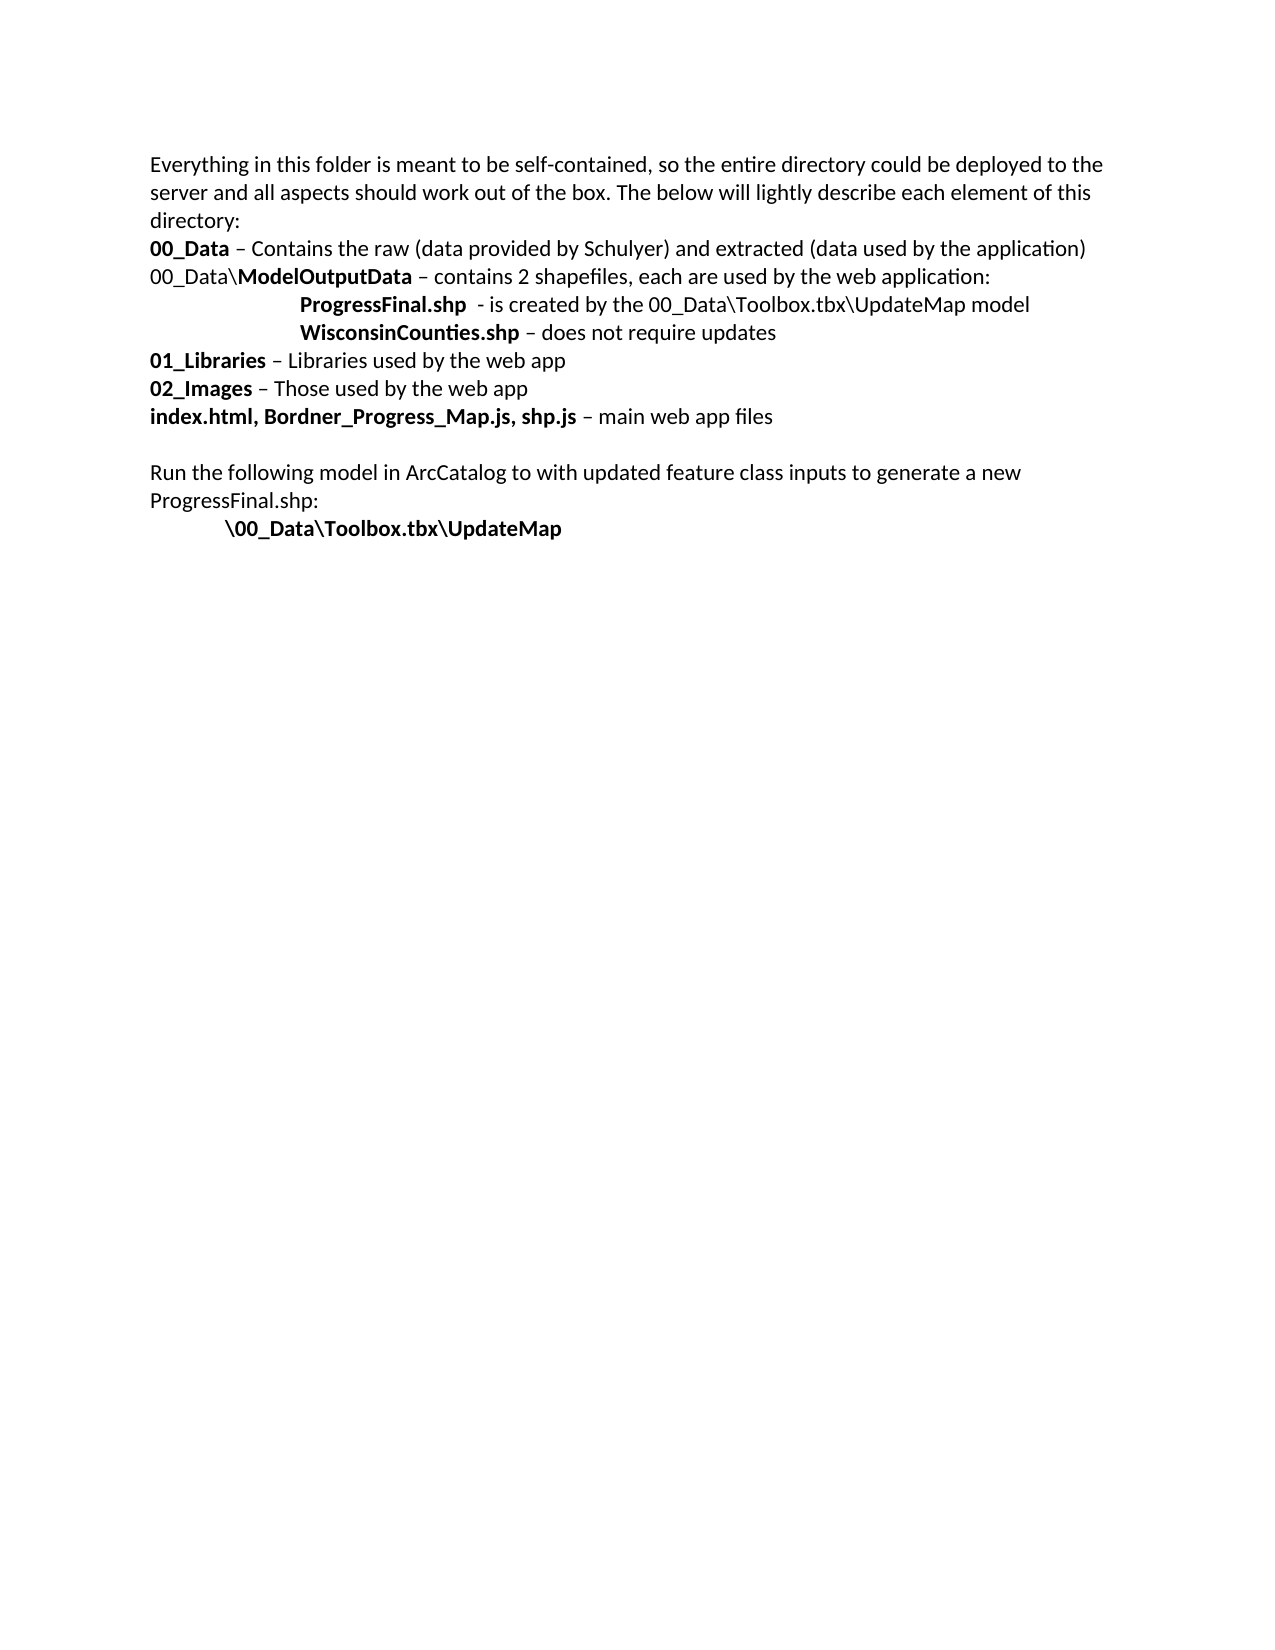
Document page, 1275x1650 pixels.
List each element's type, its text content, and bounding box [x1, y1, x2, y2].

text Everything in this folder is meant to be self-contained, so the entire directory could be deployed to the server and all aspects should work out of the box. The below will lightly describe each element of this directory: [150, 150, 1125, 234]
text index.html, Bordner_Progress_Map.js, shp.js – main web app files [150, 402, 1125, 430]
text Run the following model in ArcCatalog to with updated feature class inputs to generate a new ProgressFinal.shp: [150, 458, 1125, 514]
text WisconsinCounties.shp – does not require updates [150, 318, 1125, 346]
text \00_Data\Toolbox.tbx\UpdateMap [150, 514, 1125, 542]
text ProgressFinal.shp - is created by the 00_Data\Toolbox.tbx\UpdateMap model [150, 290, 1125, 318]
text 01_Libraries – Libraries used by the web app [150, 346, 1125, 374]
text 00_Data\ModelOutputData – contains 2 shapefiles, each are used by the web application: [150, 262, 1125, 290]
text 00_Data – Contains the raw (data provided by Schulyer) and extracted (data used by the application) [150, 234, 1125, 262]
text 02_Images – Those used by the web app [150, 374, 1125, 402]
